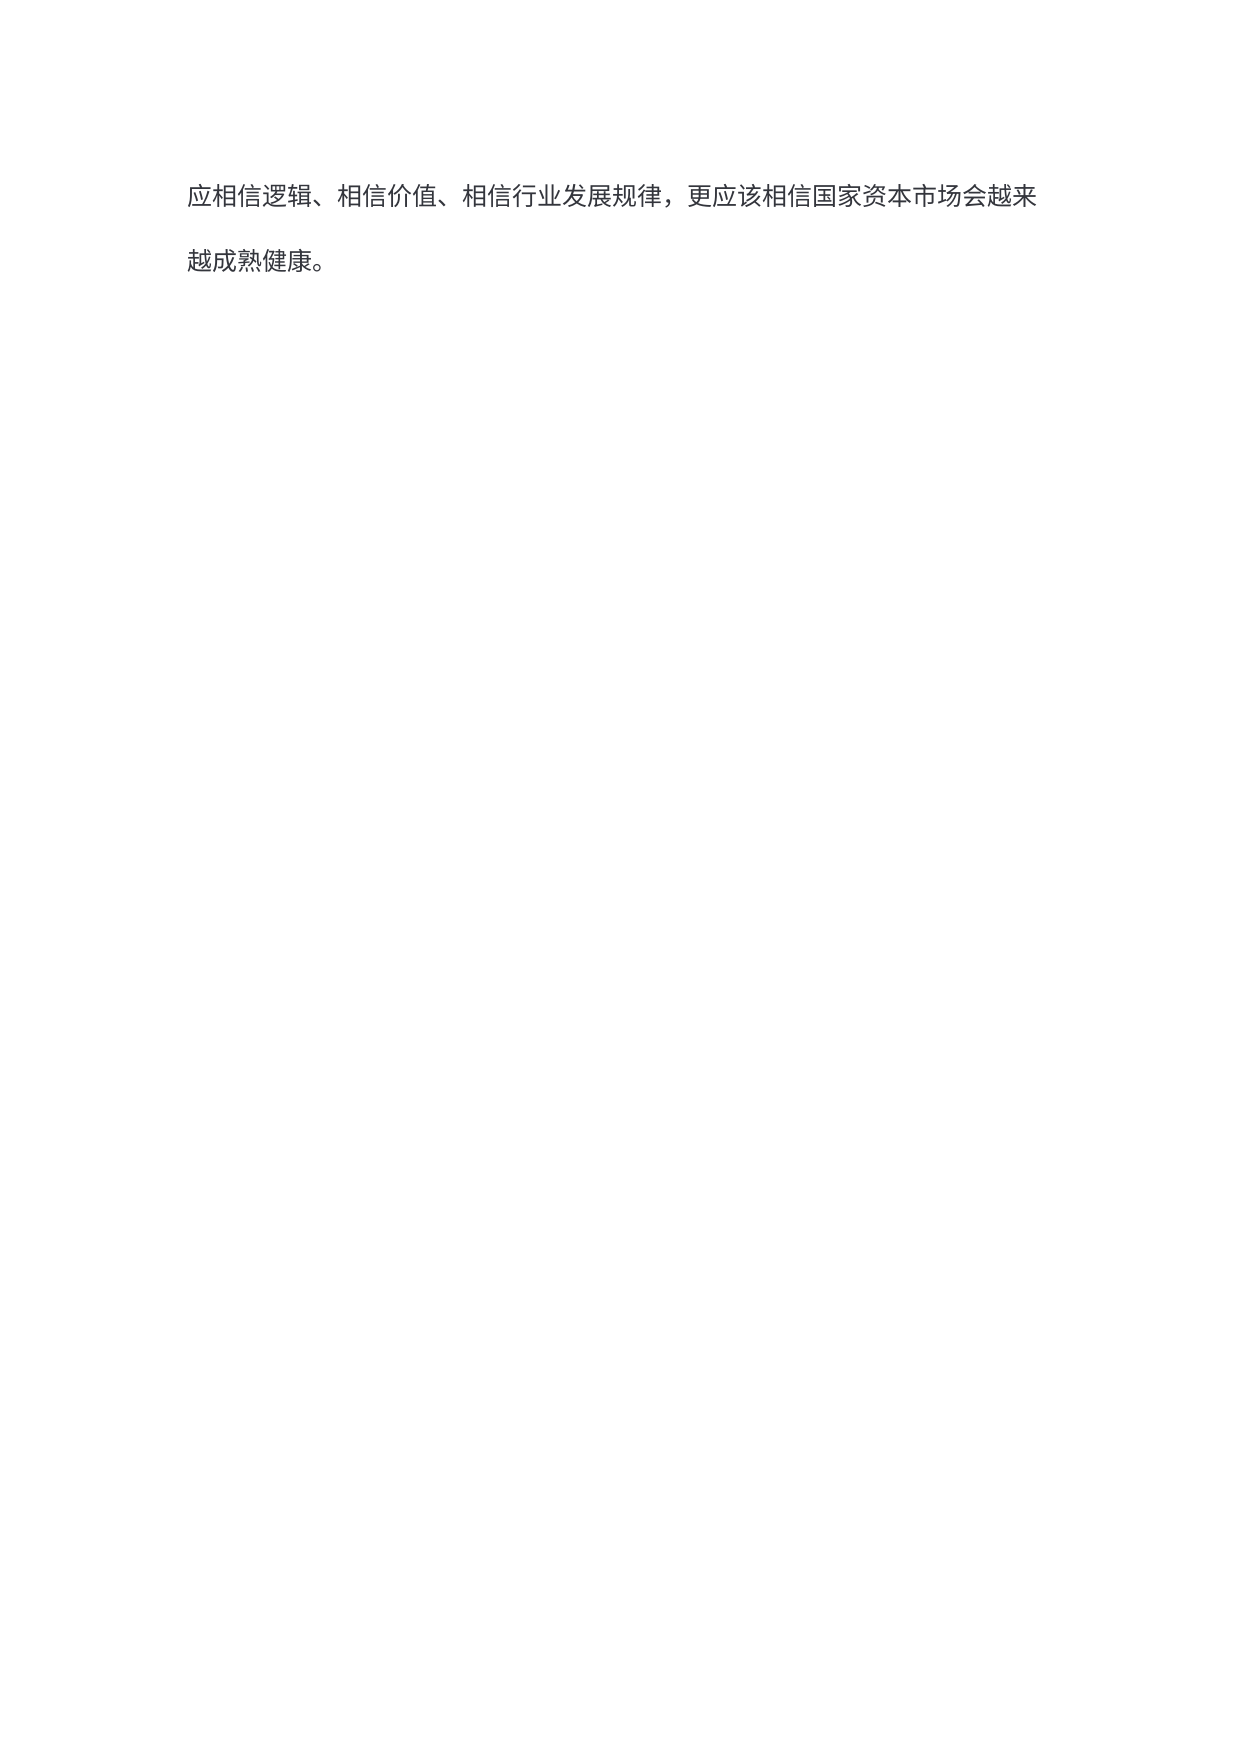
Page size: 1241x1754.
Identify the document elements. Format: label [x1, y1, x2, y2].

text [187, 162, 1053, 292]
